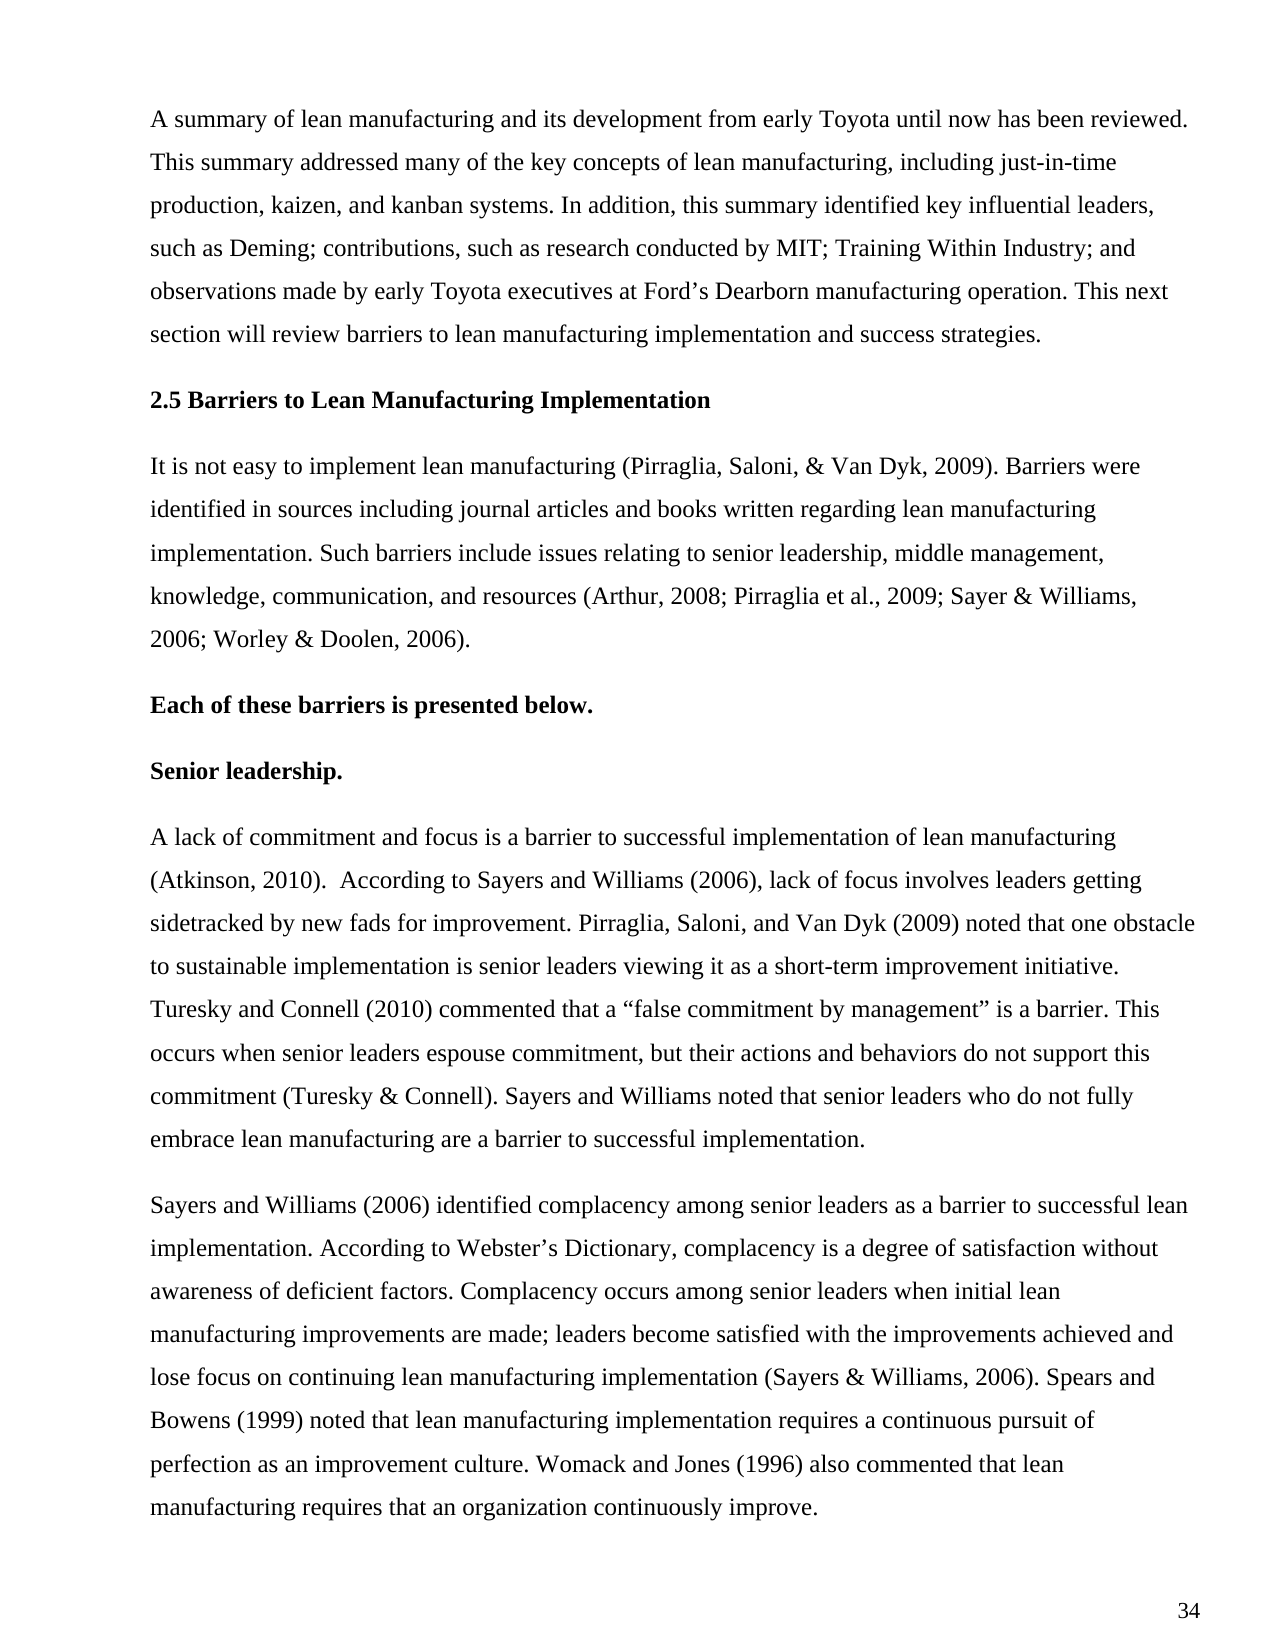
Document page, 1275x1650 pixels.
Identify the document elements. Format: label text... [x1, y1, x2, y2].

text Senior leadership. [150, 756, 1200, 785]
text 2.5 Barriers to Lean Manufacturing Implementation [150, 385, 1200, 414]
text Each of these barriers is presented below. [150, 690, 1200, 719]
text It is not easy to implement lean manufacturing (Pirraglia, Saloni, & Van Dyk, 2009). Barriers were identified in sources including journal articles and books written regarding lean manufacturing implementation. Such barriers include issues relating to senior leadership, middle management, knowledge, communication, and resources (Arthur, 2008; Pirraglia et al., 2009; Sayer & Williams, 2006; Worley & Doolen, 2006). [150, 451, 1200, 653]
text A summary of lean manufacturing and its development from early Toyota until now has been reviewed. This summary addressed many of the key concepts of lean manufacturing, including just-in-time production, kaizen, and kanban systems. In addition, this summary identified key influential leaders, such as Deming; contributions, such as research conducted by MIT; Training Within Industry; and observations made by early Toyota executives at Ford’s Dearborn manufacturing operation. This next section will review barriers to lean manufacturing implementation and success strategies. [150, 104, 1200, 348]
text Sayers and Williams (2006) identified complacency among senior leaders as a barrier to successful lean implementation. According to Webster’s Dictionary, complacency is a degree of satisfaction without awareness of deficient factors. Complacency occurs among senior leaders when initial lean manufacturing improvements are made; leaders become satisfied with the improvements achieved and lose focus on continuing lean manufacturing implementation (Sayers & Williams, 2006). Spears and Bowens (1999) noted that lean manufacturing implementation requires a continuous pursuit of perfection as an improvement culture. Womack and Jones (1996) also commented that lean manufacturing requires that an organization continuously improve. [150, 1190, 1200, 1521]
text A lack of commitment and focus is a barrier to successful implementation of lean manufacturing (Atkinson, 2010). According to Sayers and Williams (2006), lack of focus involves leaders getting sidetracked by new fads for improvement. Pirraglia, Saloni, and Van Dyk (2009) noted that one obstacle to sustainable implementation is senior leaders viewing it as a short-term improvement initiative. Turesky and Connell (2010) commented that a “false commitment by management” is a barrier. This occurs when senior leaders espouse commitment, but their actions and behaviors do not support this commitment (Turesky & Connell). Sayers and Williams noted that senior leaders who do not fully embrace lean manufacturing are a barrier to successful implementation. [150, 822, 1200, 1153]
